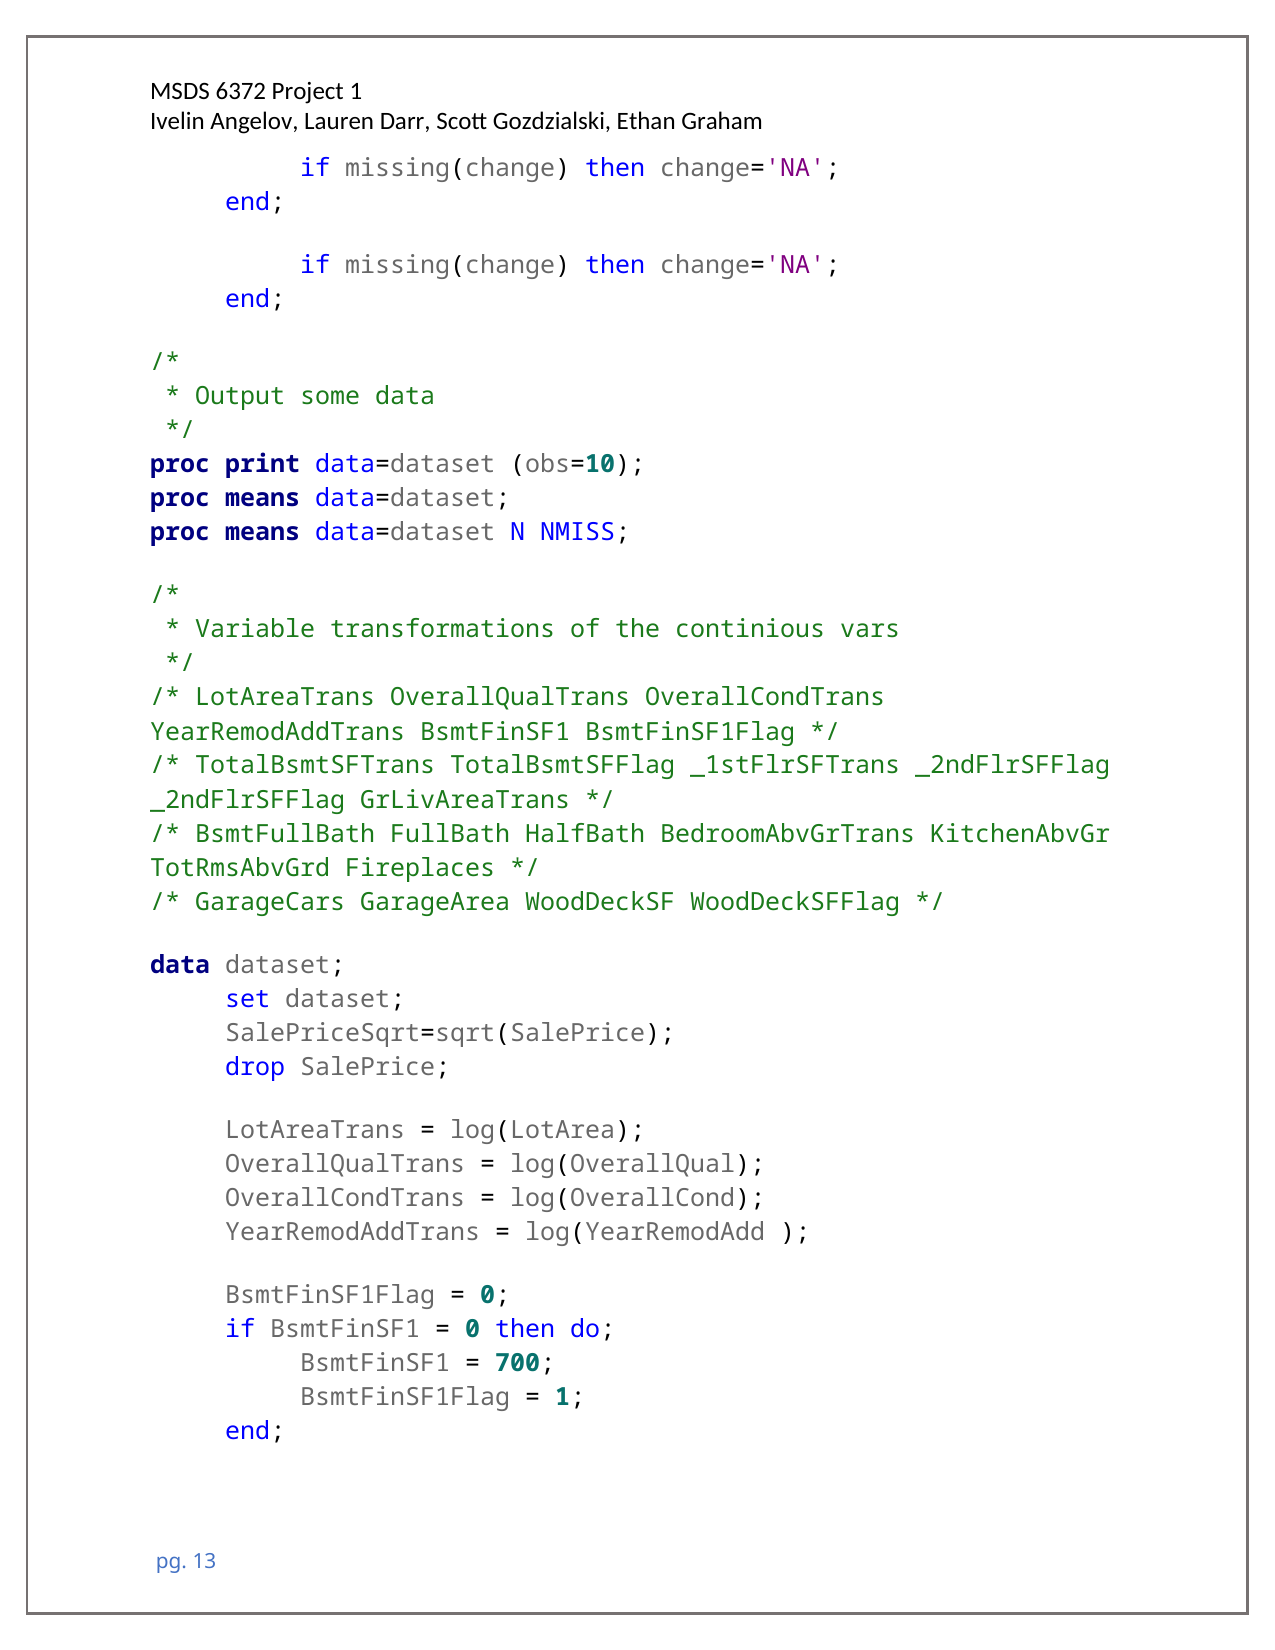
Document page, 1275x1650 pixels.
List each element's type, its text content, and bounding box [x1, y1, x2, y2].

text BsmtFinSF1Flag = 1; [150, 1378, 1125, 1412]
text if missing(change) then change='NA'; [150, 150, 1125, 184]
text set dataset; [150, 980, 1125, 1014]
text /* [150, 344, 1125, 378]
text end; [150, 281, 1125, 315]
text if BsmtFinSF1 = 0 then do; [150, 1310, 1125, 1344]
text /* GarageCars GarageArea WoodDeckSF WoodDeckSFFlag */ [150, 883, 1125, 917]
text end; [150, 184, 1125, 218]
text */ [150, 645, 1125, 679]
text YearRemodAddTrans = log(YearRemodAdd ); [150, 1213, 1125, 1247]
text proc print data=dataset (obs=10); [150, 446, 1125, 480]
text * Variable transformations of the continious vars [150, 611, 1125, 645]
text data dataset; [150, 946, 1125, 980]
text * Output some data [150, 378, 1125, 412]
text BsmtFinSF1 = 700; [150, 1344, 1125, 1378]
text LotAreaTrans = log(LotArea); [150, 1111, 1125, 1145]
text */ [150, 412, 1125, 446]
text if missing(change) then change='NA'; [150, 247, 1125, 281]
text /* LotAreaTrans OverallQualTrans OverallCondTrans YearRemodAddTrans BsmtFinSF1 BsmtFinSF1Flag */ [150, 679, 1125, 747]
text /* [150, 577, 1125, 611]
text proc means data=dataset N NMISS; [150, 514, 1125, 548]
text OverallQualTrans = log(OverallQual); [150, 1145, 1125, 1179]
text end; [150, 1412, 1125, 1447]
text drop SalePrice; [150, 1048, 1125, 1082]
text SalePriceSqrt=sqrt(SalePrice); [150, 1014, 1125, 1048]
text proc means data=dataset; [150, 480, 1125, 514]
text OverallCondTrans = log(OverallCond); [150, 1179, 1125, 1213]
text /* TotalBsmtSFTrans TotalBsmtSFFlag _1stFlrSFTrans _2ndFlrSFFlag _2ndFlrSFFlag GrLivAreaTrans */ [150, 747, 1125, 815]
text /* BsmtFullBath FullBath HalfBath BedroomAbvGrTrans KitchenAbvGr TotRmsAbvGrd Fireplaces */ [150, 815, 1125, 883]
text BsmtFinSF1Flag = 0; [150, 1276, 1125, 1310]
